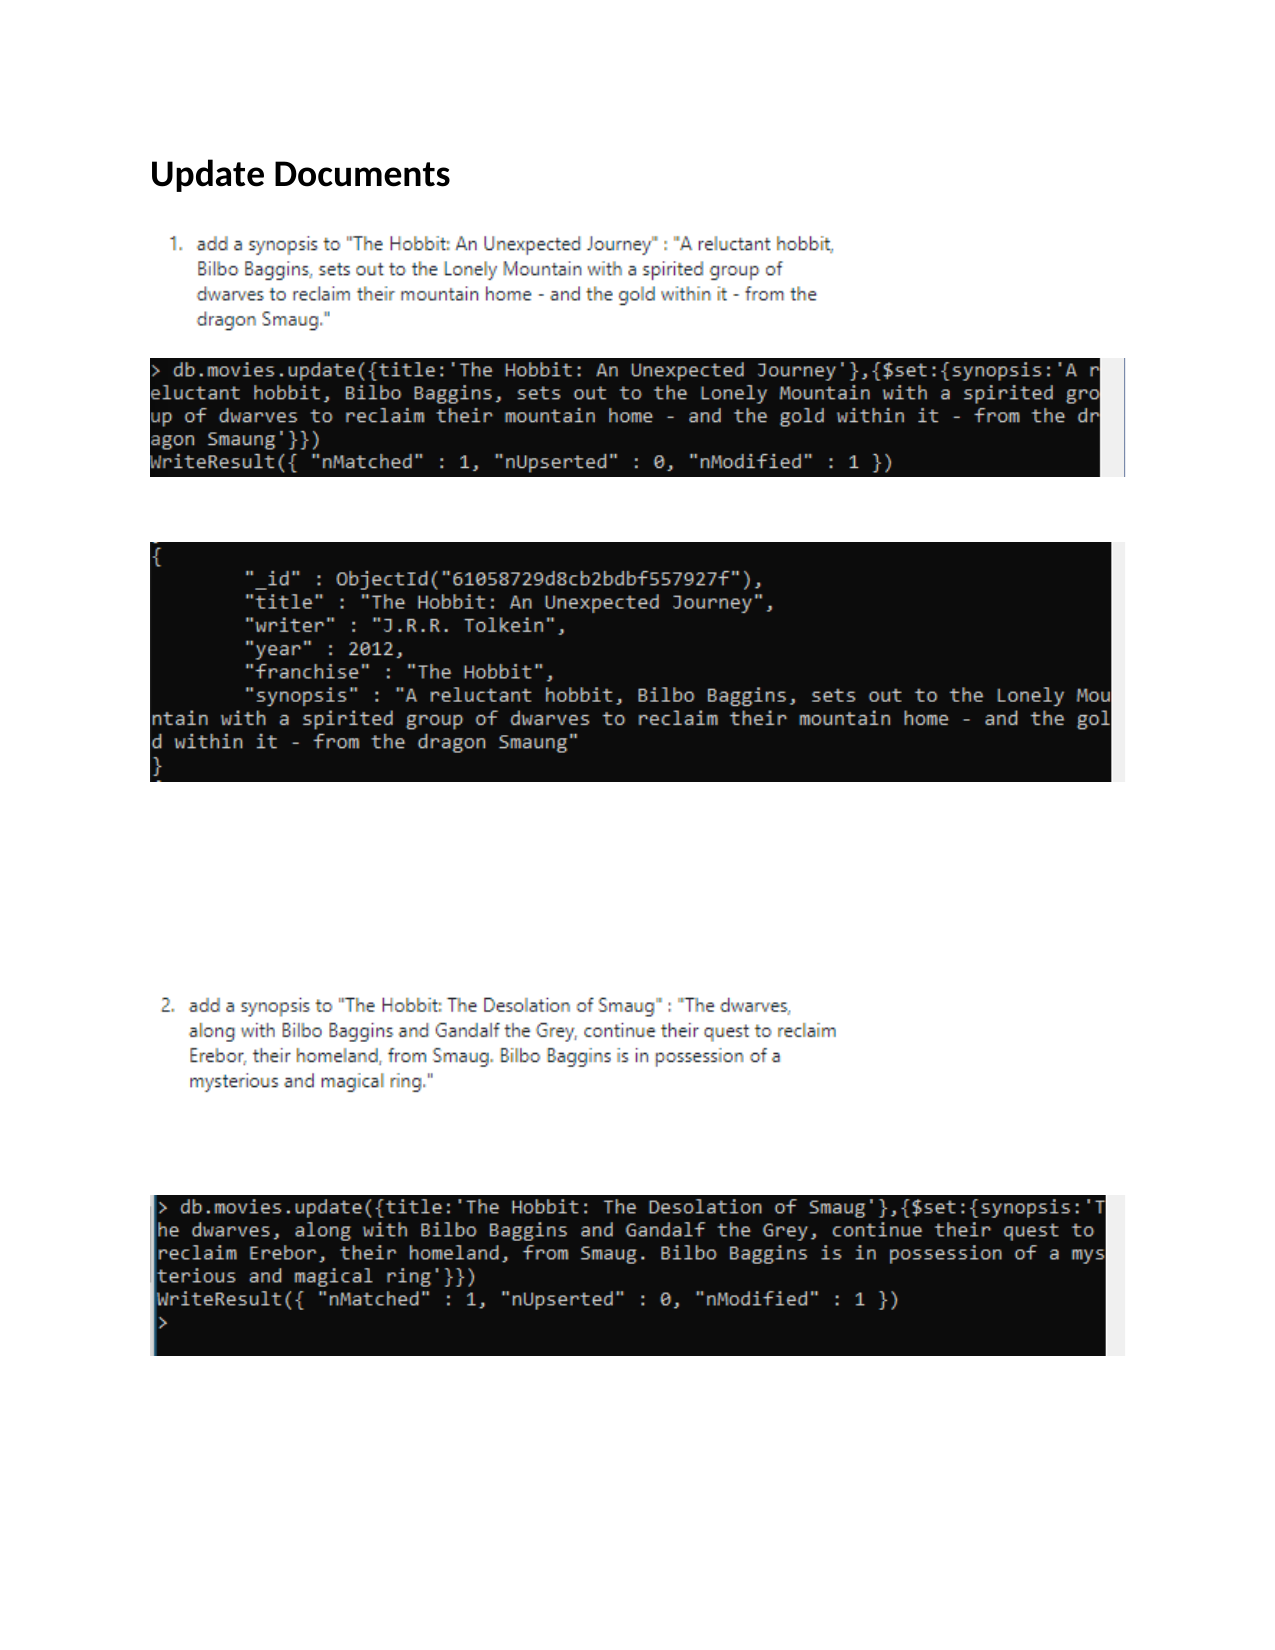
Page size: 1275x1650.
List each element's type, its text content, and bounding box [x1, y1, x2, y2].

picture [150, 987, 858, 1130]
text Update Documents [150, 150, 1125, 196]
picture [150, 358, 1125, 477]
picture [150, 542, 1125, 782]
picture [150, 216, 857, 340]
picture [150, 1195, 1125, 1356]
